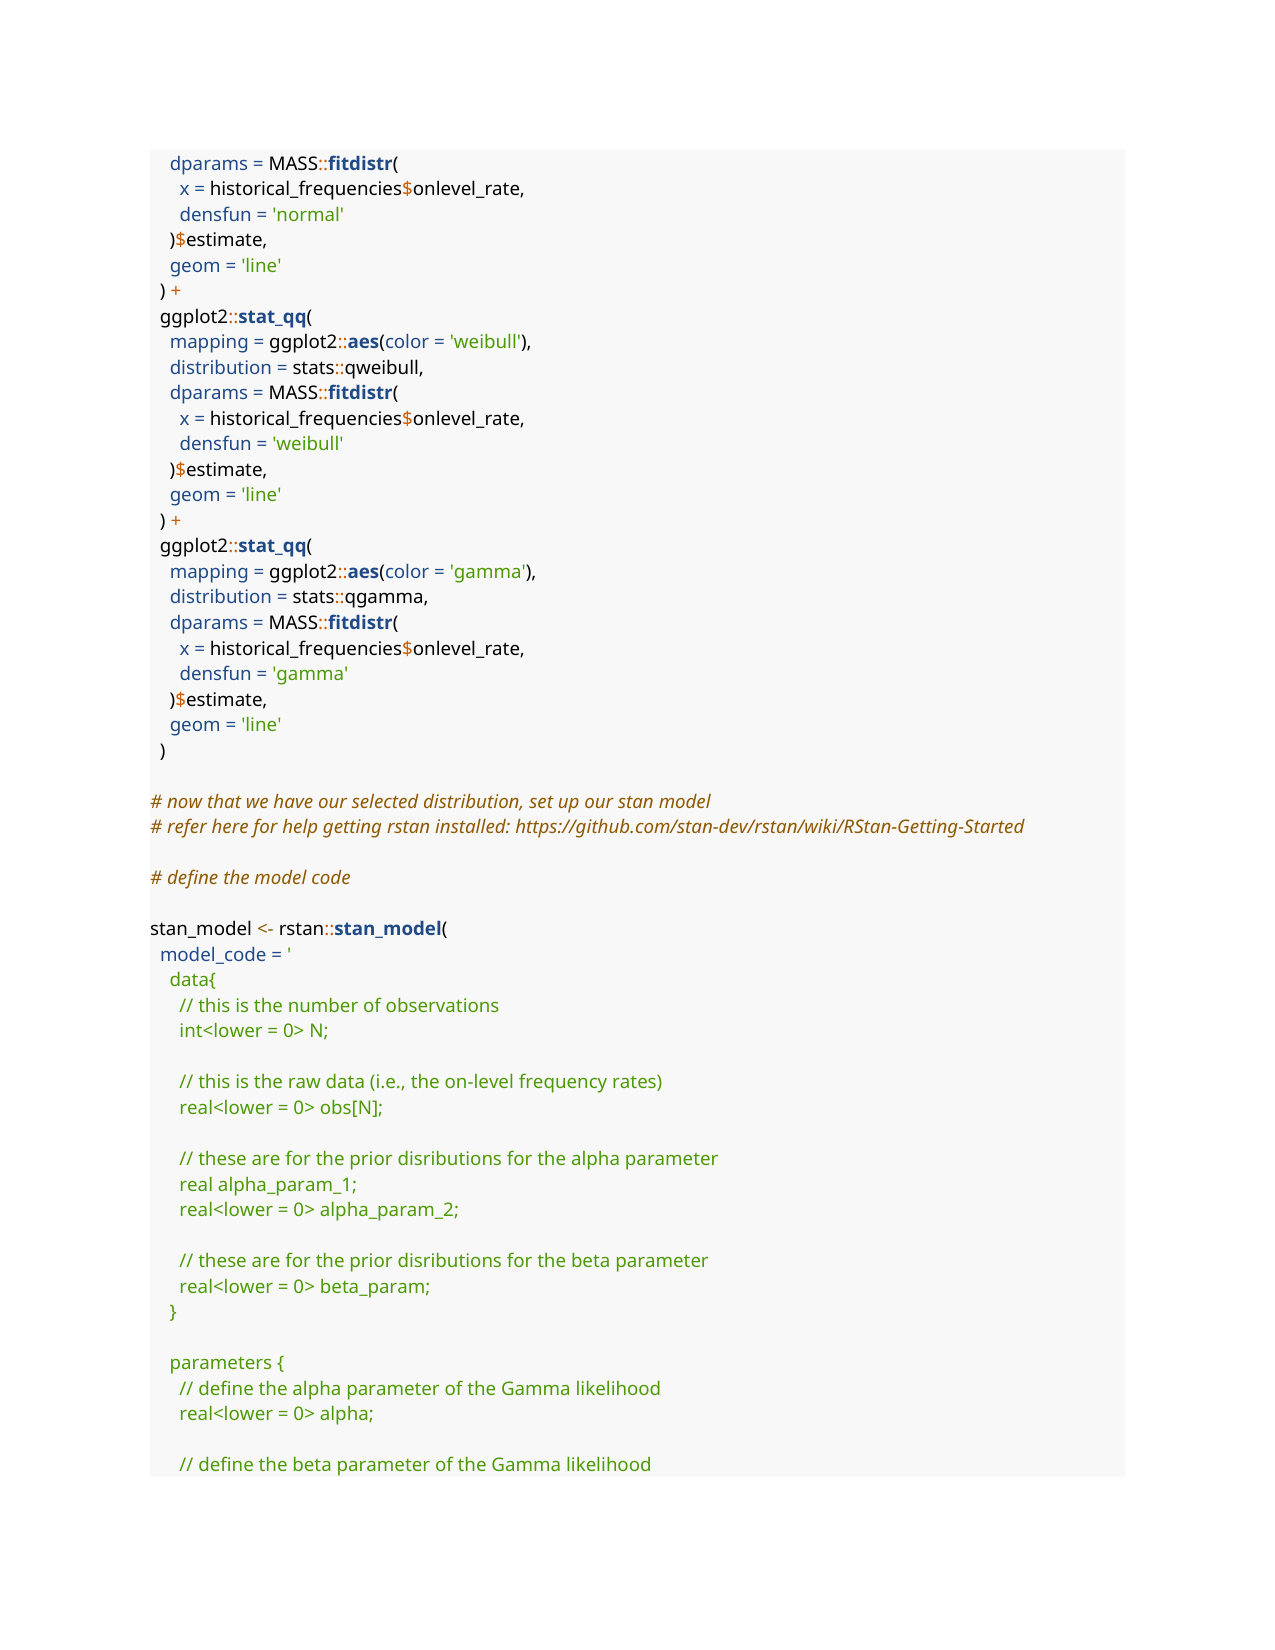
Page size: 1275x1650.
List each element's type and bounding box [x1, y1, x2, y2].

text [150, 150, 1125, 1477]
